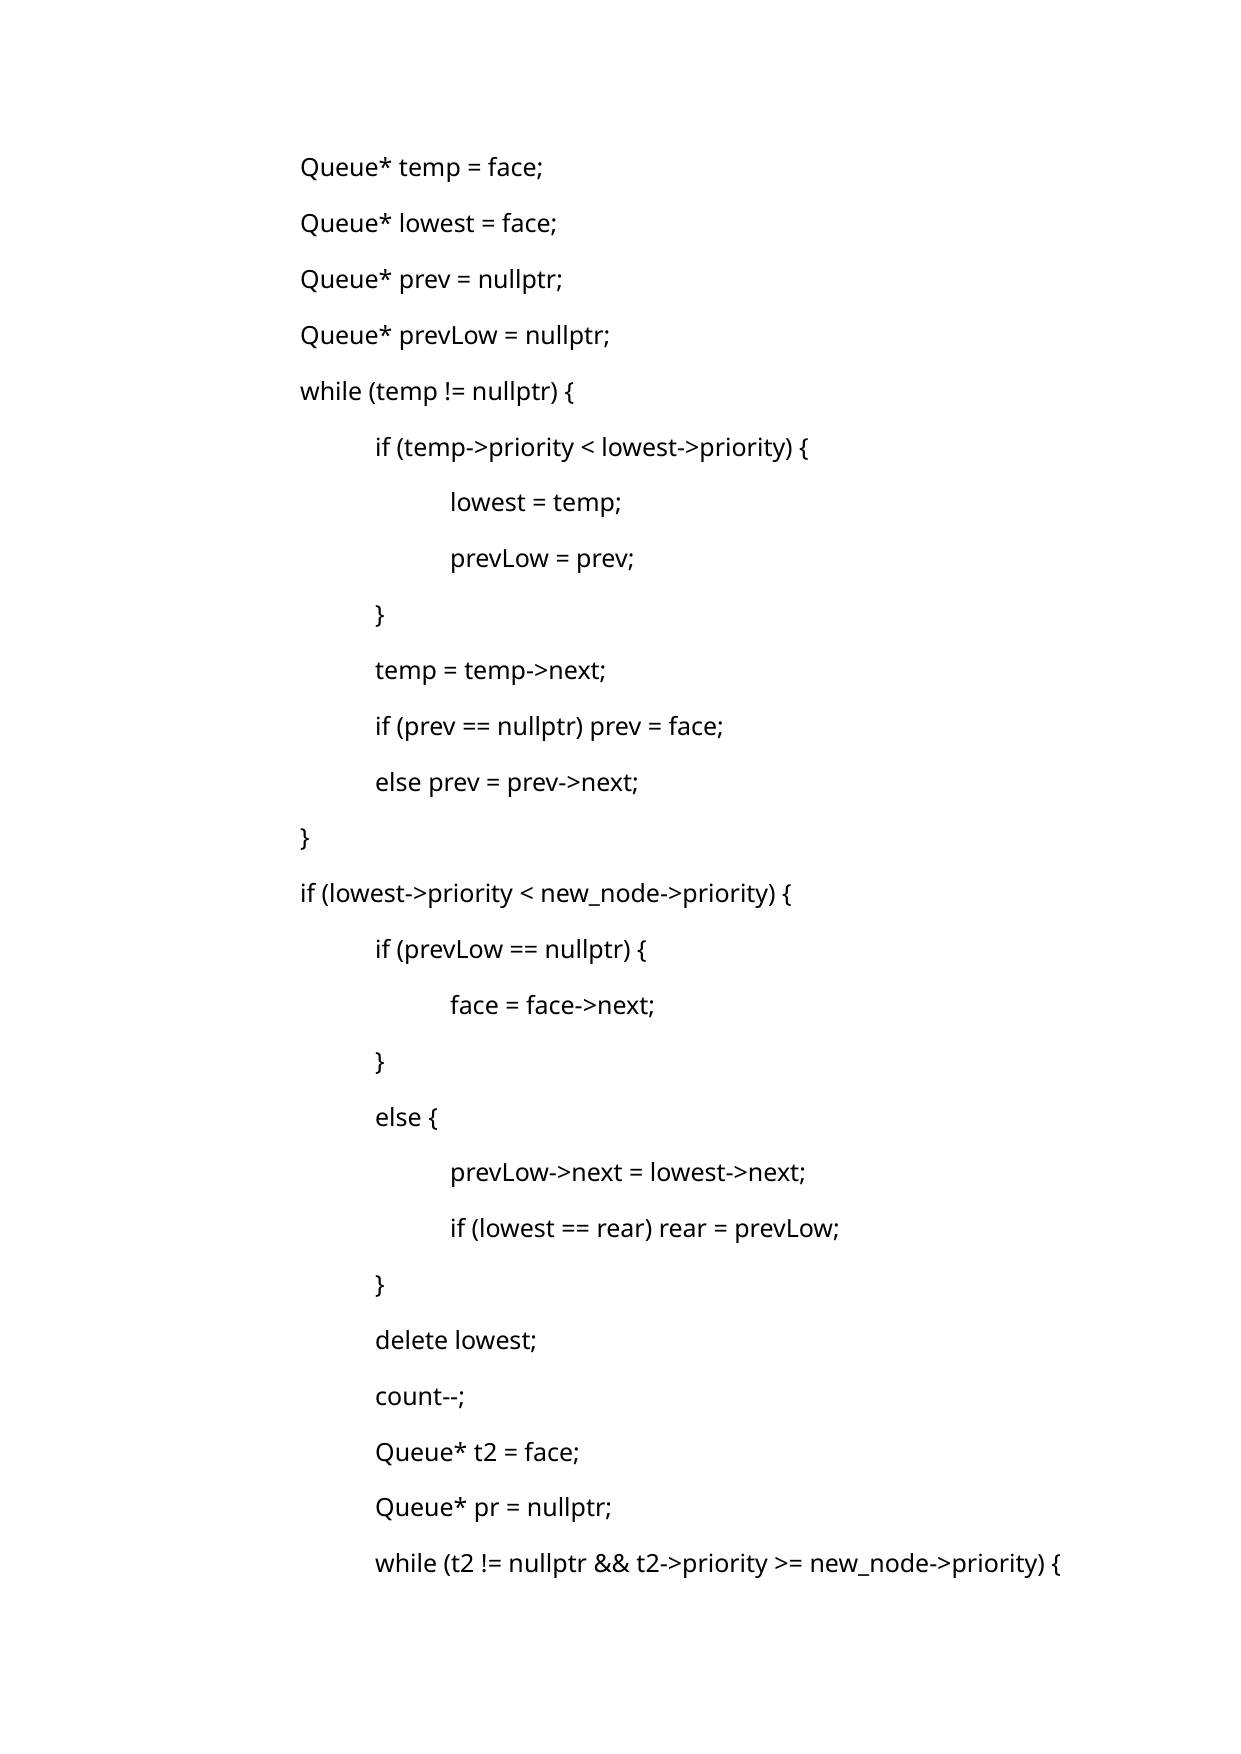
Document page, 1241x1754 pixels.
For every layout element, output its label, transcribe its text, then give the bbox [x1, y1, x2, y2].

text } [150, 1267, 1090, 1301]
text if (lowest == rear) rear = prevLow; [150, 1211, 1090, 1245]
text prevLow->next = lowest->next; [150, 1155, 1090, 1189]
text Queue* prev = nullptr; [150, 262, 1090, 296]
text if (prev == nullptr) prev = face; [150, 708, 1090, 742]
text Queue* temp = face; [150, 150, 1090, 184]
text if (prevLow == nullptr) { [150, 932, 1090, 966]
text temp = temp->next; [150, 652, 1090, 687]
text lowest = temp; [150, 485, 1090, 519]
text Queue* lowest = face; [150, 206, 1090, 240]
text if (lowest->priority < new_node->priority) { [150, 876, 1090, 910]
text while (temp != nullptr) { [150, 373, 1090, 407]
text delete lowest; [150, 1322, 1090, 1357]
text Queue* prevLow = nullptr; [150, 317, 1090, 352]
text Queue* t2 = face; [150, 1434, 1090, 1468]
text if (temp->priority < lowest->priority) { [150, 429, 1090, 463]
text } [150, 820, 1090, 854]
text else { [150, 1099, 1090, 1133]
text face = face->next; [150, 987, 1090, 1022]
text else prev = prev->next; [150, 764, 1090, 798]
text } [150, 1043, 1090, 1077]
text count--; [150, 1378, 1090, 1412]
text prevLow = prev; [150, 541, 1090, 575]
text } [150, 597, 1090, 631]
text Queue* pr = nullptr; [150, 1490, 1090, 1524]
text while (t2 != nullptr && t2->priority >= new_node->priority) { [150, 1546, 1090, 1580]
